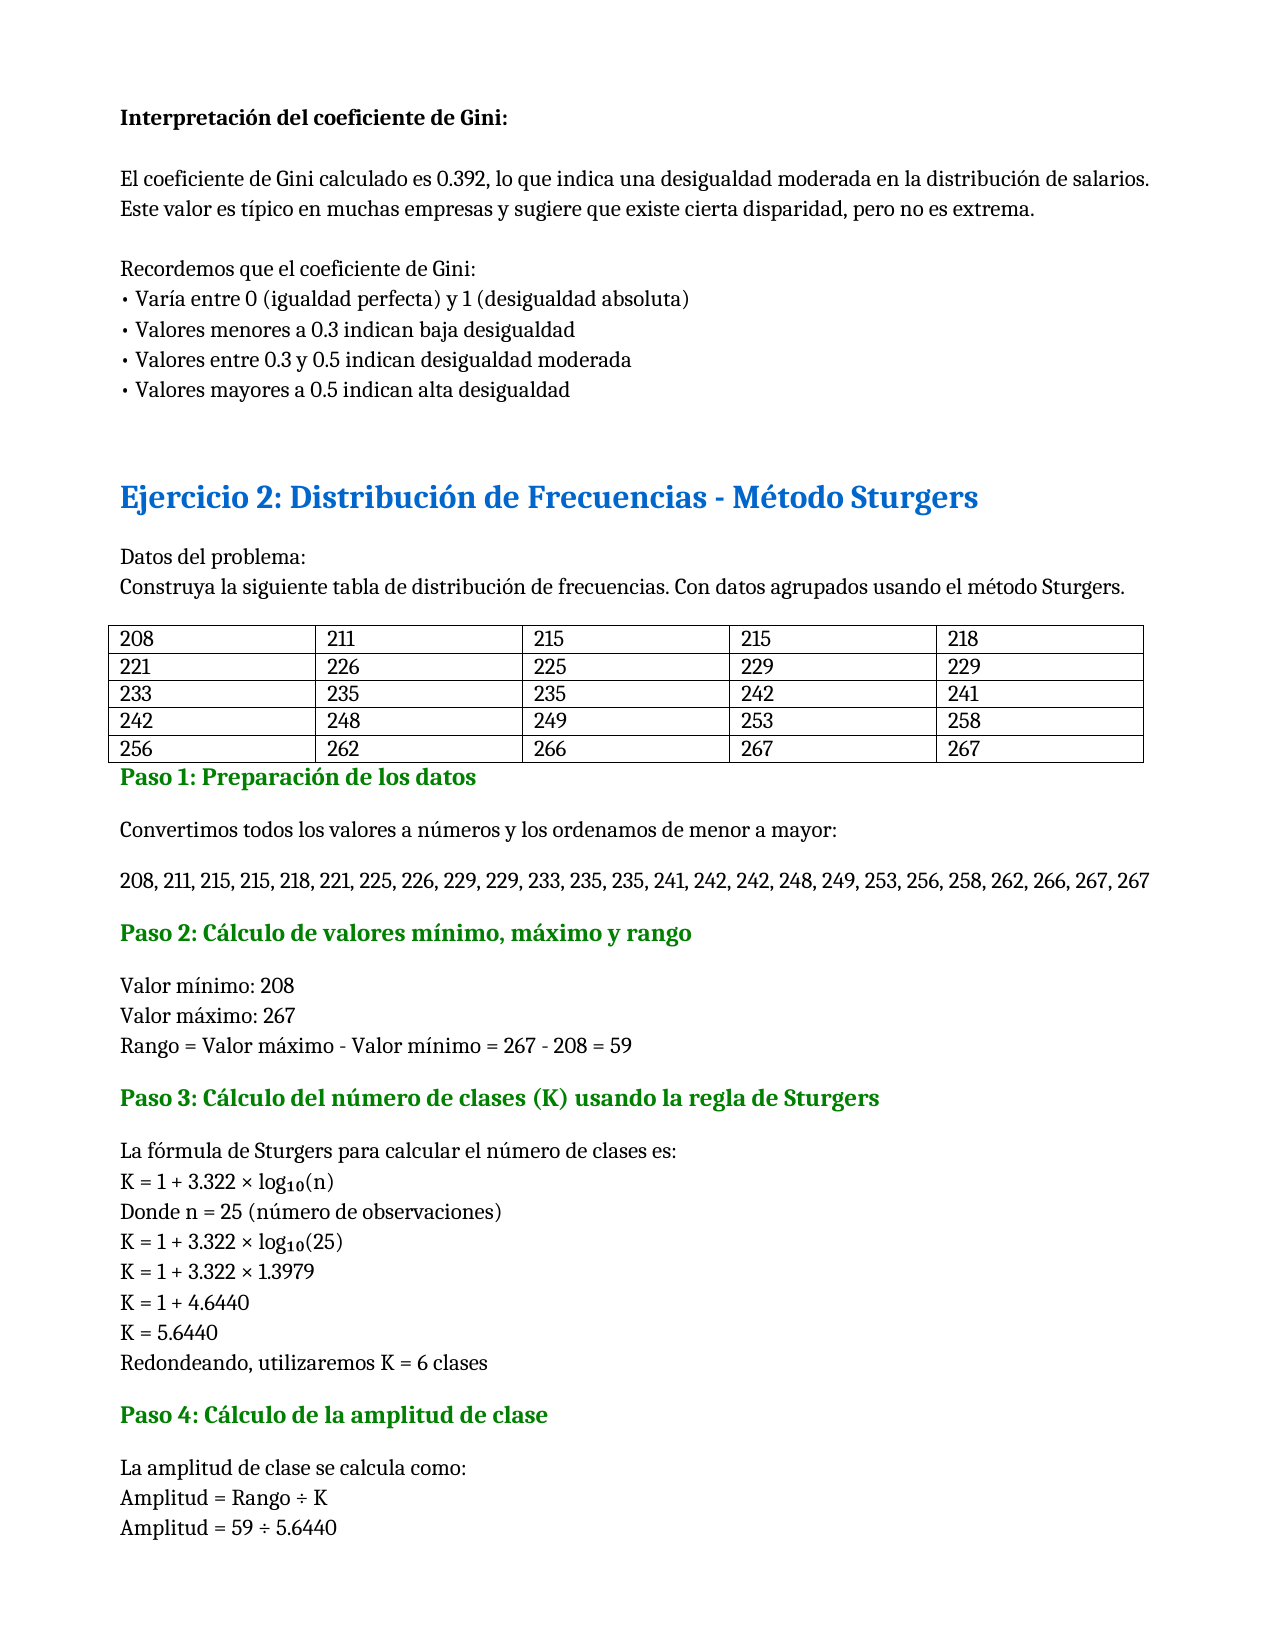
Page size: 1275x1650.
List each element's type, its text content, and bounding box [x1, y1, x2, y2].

table_cell 262 [316, 736, 522, 762]
table_header 215 [730, 626, 936, 652]
table_cell 225 [523, 654, 729, 680]
table_cell 267 [730, 736, 936, 762]
table_cell 221 [109, 654, 315, 680]
table_cell 248 [316, 708, 522, 735]
text Paso 3: Cálculo del número de clases (K) usando la regla de Sturgers [120, 1084, 1155, 1113]
table_cell 229 [937, 654, 1143, 680]
table_cell 235 [316, 681, 522, 707]
text 208, 211, 215, 215, 218, 221, 225, 226, 229, 229, 233, 235, 235, 241, 242, 242, 248, 249, 253, 256, 258, 262, 266, 267, 267 [120, 868, 1155, 894]
text Datos del problema: Construya la siguiente tabla de distribución de frecuencias. Con datos agrupados usando el método Sturgers. [120, 544, 1155, 600]
table_cell 253 [730, 708, 936, 735]
table_cell 249 [523, 708, 729, 735]
table_cell 258 [937, 708, 1143, 735]
table_cell 242 [109, 708, 315, 735]
table_cell 235 [523, 681, 729, 707]
text La fórmula de Sturgers para calcular el número de clases es: K = 1 + 3.322 × log₁₀(n) Donde n = 25 (número de observaciones) K = 1 + 3.322 × log₁₀(25) K = 1 + 3.322 × 1.3979 K = 1 + 4.6440 K = 5.6440 Redondeando, utilizaremos K = 6 clases [120, 1138, 1155, 1376]
table_cell 233 [109, 681, 315, 707]
table_header 215 [523, 626, 729, 652]
text Convertimos todos los valores a números y los ordenamos de menor a mayor: [120, 817, 1155, 843]
subtitle Ejercicio 2: Distribución de Frecuencias - Método Sturgers [120, 479, 1155, 517]
table_header 208 [109, 626, 315, 652]
table_cell 242 [730, 681, 936, 707]
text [120, 1454, 1155, 1541]
table_cell 226 [316, 654, 522, 680]
text Paso 1: Preparación de los datos [120, 763, 1155, 792]
table_header 218 [937, 626, 1143, 652]
table_cell 256 [109, 736, 315, 762]
table_header 211 [316, 626, 522, 652]
table_cell 266 [523, 736, 729, 762]
table_cell 267 [937, 736, 1143, 762]
text Paso 4: Cálculo de la amplitud de clase [120, 1401, 1155, 1429]
table_cell 229 [730, 654, 936, 680]
text Paso 2: Cálculo de valores mínimo, máximo y rango [120, 919, 1155, 948]
text Interpretación del coeficiente de Gini: El coeficiente de Gini calculado es 0.392, lo que indica una desigualdad moderada en la distribución de salarios. Este valor es típico en muchas empresas y sugiere que existe cierta disparidad, pero no es extrema. Recordemos que el coeficiente de Gini: • Varía entre 0 (igualdad perfecta) y 1 (desigualdad absoluta) • Valores menores a 0.3 indican baja desigualdad • Valores entre 0.3 y 0.5 indican desigualdad moderada • Valores mayores a 0.5 indican alta desigualdad [120, 105, 1155, 403]
text Valor mínimo: 208 Valor máximo: 267 Rango = Valor máximo - Valor mínimo = 267 - 208 = 59 [120, 973, 1155, 1060]
table_cell 241 [937, 681, 1143, 707]
